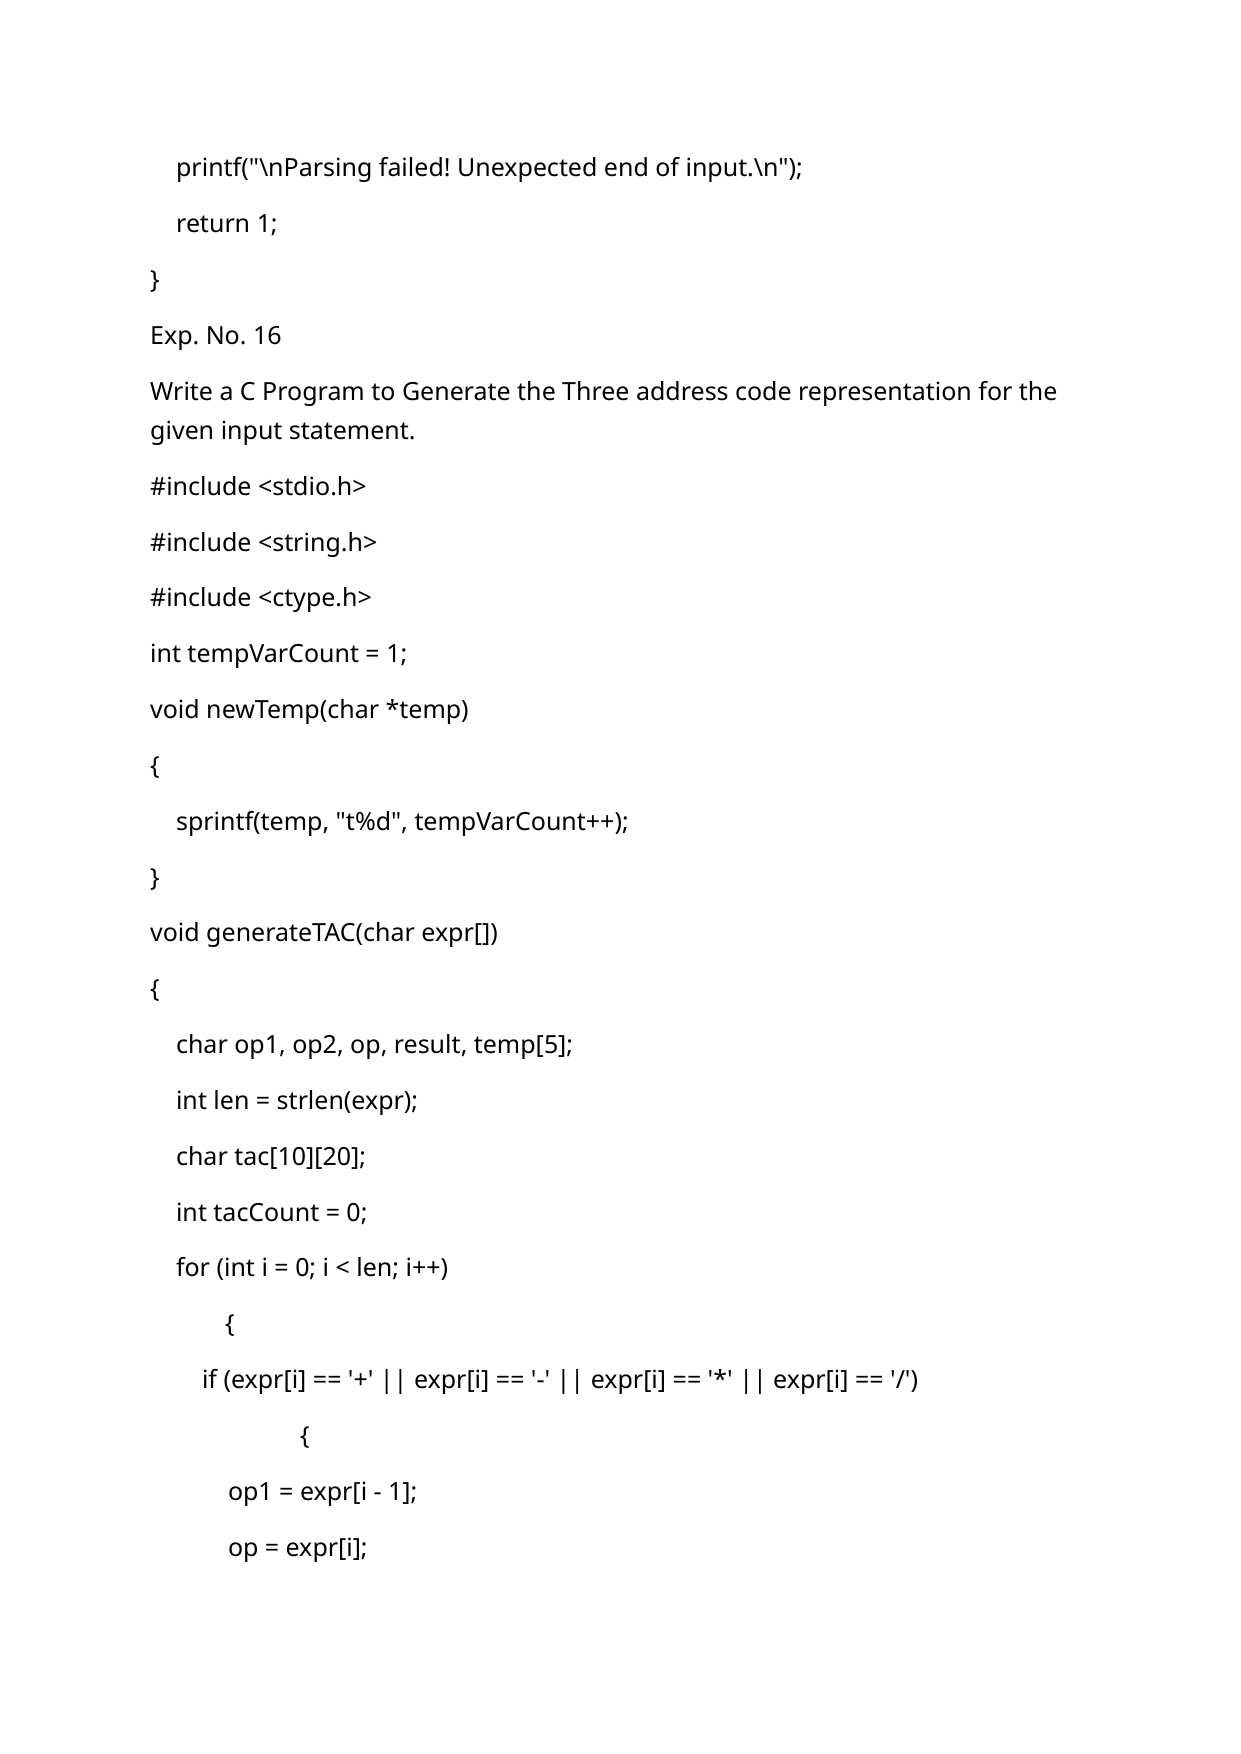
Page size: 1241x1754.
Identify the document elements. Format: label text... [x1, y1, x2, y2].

text { [150, 1306, 1090, 1340]
text if (expr[i] == '+' || expr[i] == '-' || expr[i] == '*' || expr[i] == '/') [150, 1362, 1090, 1396]
text int tacCount = 0; [150, 1194, 1090, 1228]
text #include <ctype.h> [150, 580, 1090, 614]
text for (int i = 0; i < len; i++) [150, 1250, 1090, 1284]
text } [150, 262, 1090, 296]
text #include <stdio.h> [150, 468, 1090, 502]
text printf("\nParsing failed! Unexpected end of input.\n"); [150, 150, 1090, 184]
text int tempVarCount = 1; [150, 636, 1090, 670]
text Exp. No. 16 [150, 317, 1090, 352]
text char op1, op2, op, result, temp[5]; [150, 1027, 1090, 1061]
text return 1; [150, 206, 1090, 240]
text } [150, 859, 1090, 893]
text void newTemp(char *temp) [150, 692, 1090, 726]
text { [150, 747, 1090, 782]
text #include <string.h> [150, 524, 1090, 558]
text { [150, 971, 1090, 1005]
text char tac[10][20]; [150, 1138, 1090, 1172]
text void generateTAC(char expr[]) [150, 915, 1090, 949]
text Write a C Program to Generate the Three address code representation for the given input statement. [150, 373, 1090, 447]
text op = expr[i]; [150, 1529, 1090, 1563]
text op1 = expr[i - 1]; [150, 1473, 1090, 1507]
text { [150, 1417, 1090, 1452]
text sprintf(temp, "t%d", tempVarCount++); [150, 803, 1090, 837]
text int len = strlen(expr); [150, 1082, 1090, 1117]
